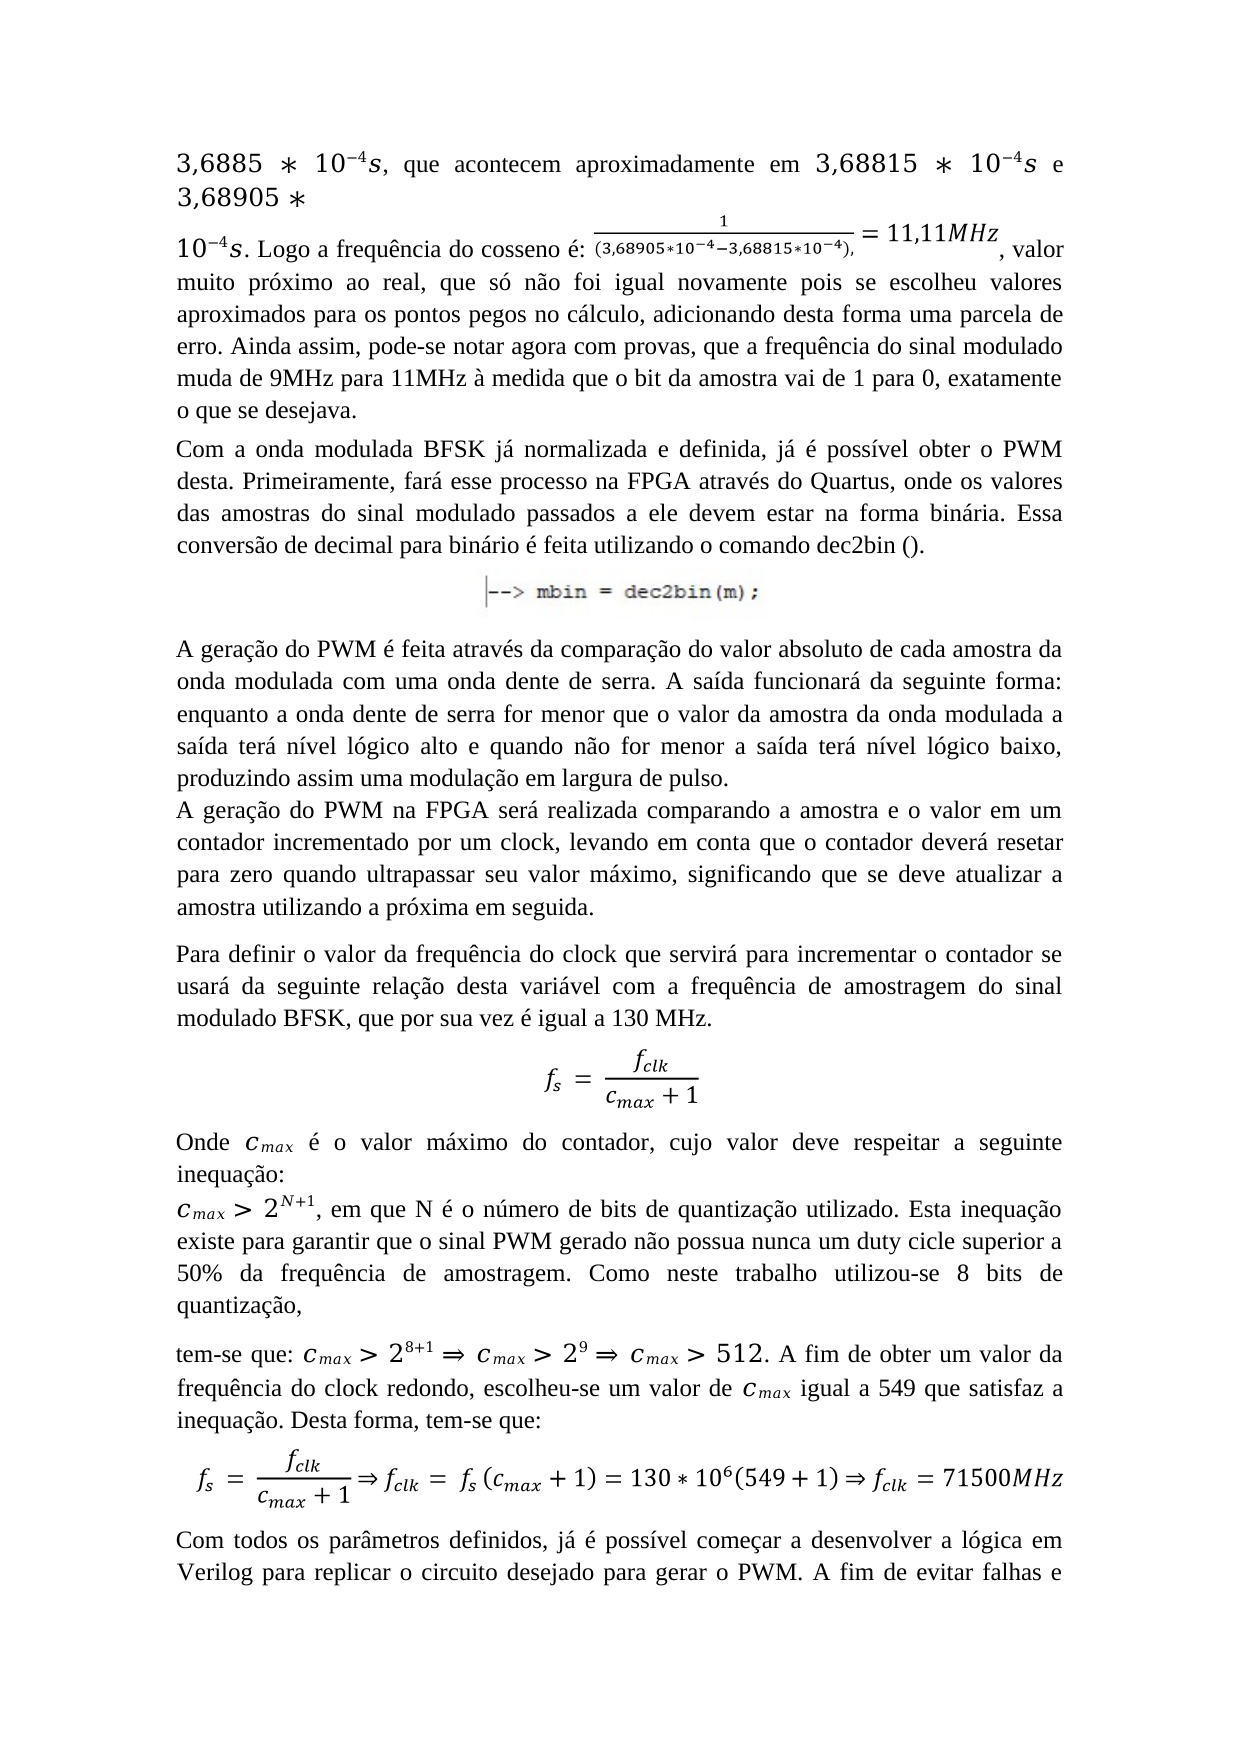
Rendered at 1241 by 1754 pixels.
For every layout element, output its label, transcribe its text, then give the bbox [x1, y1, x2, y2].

text 3,6885 ∗ 10−4𝑠, que acontecem aproximadamente em 3,68815 ∗ 10−4𝑠 e 3,68905 ∗ [176, 148, 1064, 211]
text A geração do PWM na FPGA será realizada comparando a amostra e o valor em um contador incrementado por um clock, levando em conta que o contador deverá resetar para zero quando ultrapassar seu valor máximo, significando que se deve atualizar a amostra utilizando a próxima em seguida. [176, 795, 1064, 921]
text tem-se que: 𝑐𝑚𝑎𝑥 > 28+1 ⇒ 𝑐𝑚𝑎𝑥 > 29 ⇒ 𝑐𝑚𝑎𝑥 > 512. A fim de obter um valor da frequência do clock redondo, escolheu-se um valor de 𝑐𝑚𝑎𝑥 igual a 549 que satisfaz a inequação. Desta forma, tem-se que: [176, 1338, 1064, 1434]
text Com a onda modulada BFSK já normalizada e definida, já é possível obter o PWM desta. Primeiramente, fará esse processo na FPGA através do Quartus, onde os valores das amostras do sinal modulado passados a ele devem estar na forma binária. Essa conversão de decimal para binário é feita utilizando o comando dec2bin (). [176, 434, 1064, 559]
picture [593, 215, 999, 258]
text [176, 1525, 1064, 1586]
text A geração do PWM é feita através da comparação do valor absoluto de cada amostra da onda modulada com uma onda dente de serra. A saída funcionará da seguinte forma: enquanto a onda dente de serra for menor que o valor da amostra da onda modulada a saída terá nível lógico alto e quando não for menor a saída terá nível lógico baixo, produzindo assim uma modulação em largura de pulso. [176, 634, 1064, 792]
picture [195, 1448, 1063, 1508]
text Onde 𝑐𝑚𝑎𝑥 é o valor máximo do contador, cujo valor deve respeitar a seguinte inequação: [176, 1125, 1064, 1188]
text Para definir o valor da frequência do clock que servirá para incrementar o contador se usará da seguinte relação desta variável com a frequência de amostragem do sinal modulado BFSK, que por sua vez é igual a 130 MHz. [176, 939, 1064, 1032]
picture [464, 568, 782, 622]
text 10−4𝑠. Logo a frequência do cosseno é: , valor muito próximo ao real, que só não foi igual novamente pois se escolheu valores aproximados para os pontos pegos no cálculo, adicionando desta forma uma parcela de erro. Ainda assim, pode-se notar agora com provas, que a frequência do sinal modulado muda de 9MHz para 11MHz à medida que o bit da amostra vai de 1 para 0, exatamente o que se desejava. [176, 215, 1064, 424]
picture [543, 1048, 699, 1108]
